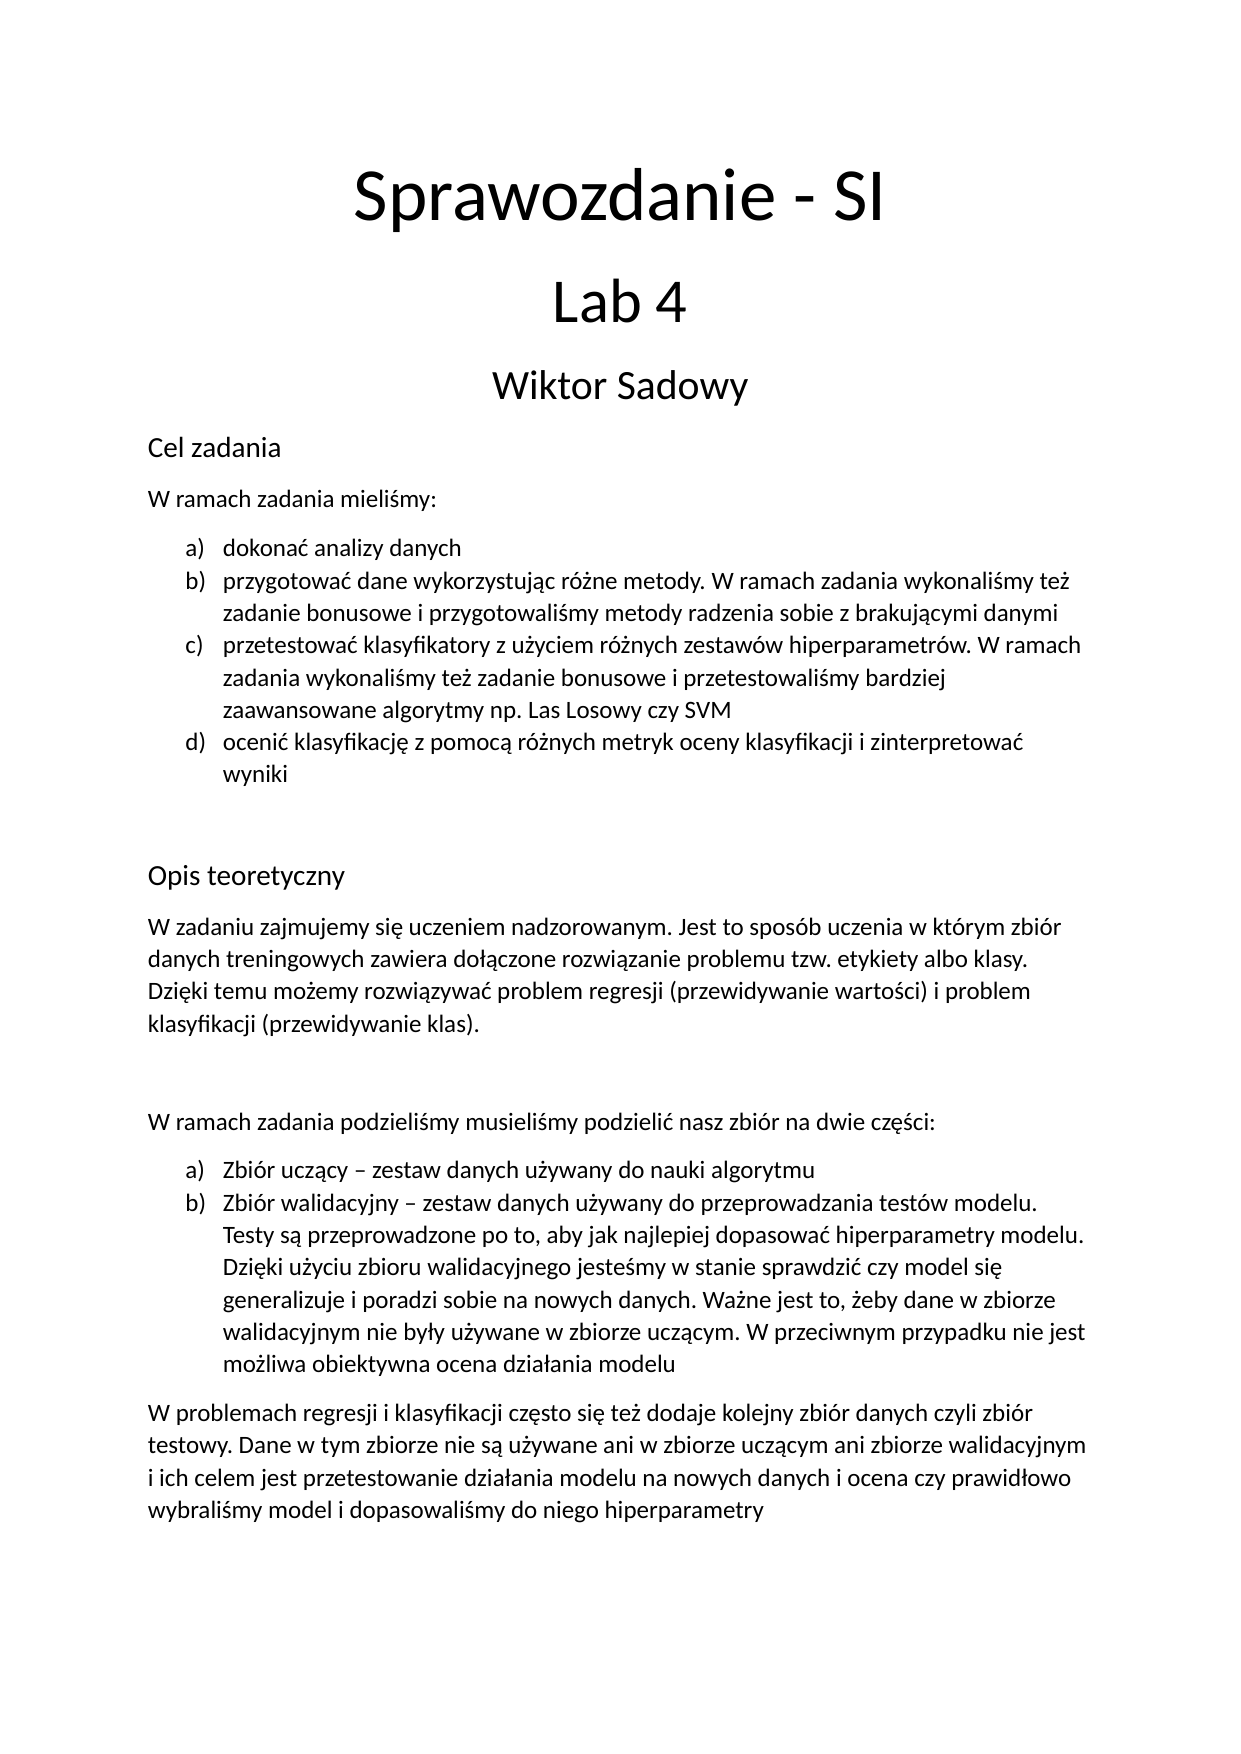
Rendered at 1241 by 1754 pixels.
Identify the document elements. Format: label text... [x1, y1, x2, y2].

list Zbiór walidacyjny – zestaw danych używany do przeprowadzania testów modelu. Testy są przeprowadzone po to, aby jak najlepiej dopasować hiperparametry modelu. Dzięki użyciu zbioru walidacyjnego jesteśmy w stanie sprawdzić czy model się generalizuje i poradzi sobie na nowych danych. Ważne jest to, żeby dane w zbiorze walidacyjnym nie były używane w zbiorze uczącym. W przeciwnym przypadku nie jest możliwa obiektywna ocena działania modelu [185, 1187, 1093, 1379]
text W ramach zadania mieliśmy: [148, 484, 1093, 514]
list dokonać analizy danych [185, 533, 1093, 563]
text W ramach zadania podzieliśmy musieliśmy podzielić nasz zbiór na dwie części: [148, 1106, 1093, 1136]
text W zadaniu zajmujemy się uczeniem nadzorowanym. Jest to sposób uczenia w którym zbiór danych treningowych zawiera dołączone rozwiązanie problemu tzw. etykiety albo klasy. Dzięki temu możemy rozwiązywać problem regresji (przewidywanie wartości) i problem klasyfikacji (przewidywanie klas). [148, 911, 1093, 1038]
text Cel zadania [148, 429, 1093, 465]
list ocenić klasyfikację z pomocą różnych metryk oceny klasyfikacji i zinterpretować wyniki [185, 726, 1093, 789]
text W problemach regresji i klasyfikacji często się też dodaje kolejny zbiór danych czyli zbiór testowy. Dane w tym zbiorze nie są używane ani w zbiorze uczącym ani zbiorze walidacyjnym i ich celem jest przetestowanie działania modelu na nowych danych i ocena czy prawidłowo wybraliśmy model i dopasowaliśmy do niego hiperparametry [148, 1397, 1093, 1525]
list przetestować klasyfikatory z użyciem różnych zestawów hiperparametrów. W ramach zadania wykonaliśmy też zadanie bonusowe i przetestowaliśmy bardziej zaawansowane algorytmy np. Las Losowy czy SVM [185, 629, 1093, 724]
text Opis teoretyczny [148, 857, 1093, 892]
text Lab 4 [148, 261, 1093, 338]
list przygotować dane wykorzystując różne metody. W ramach zadania wykonaliśmy też zadanie bonusowe i przygotowaliśmy metody radzenia sobie z brakującymi danymi [185, 565, 1093, 628]
list Zbiór uczący – zestaw danych używany do nauki algorytmu [185, 1155, 1093, 1185]
text Sprawozdanie - SI [148, 148, 1093, 239]
text Wiktor Sadowy [148, 359, 1093, 409]
